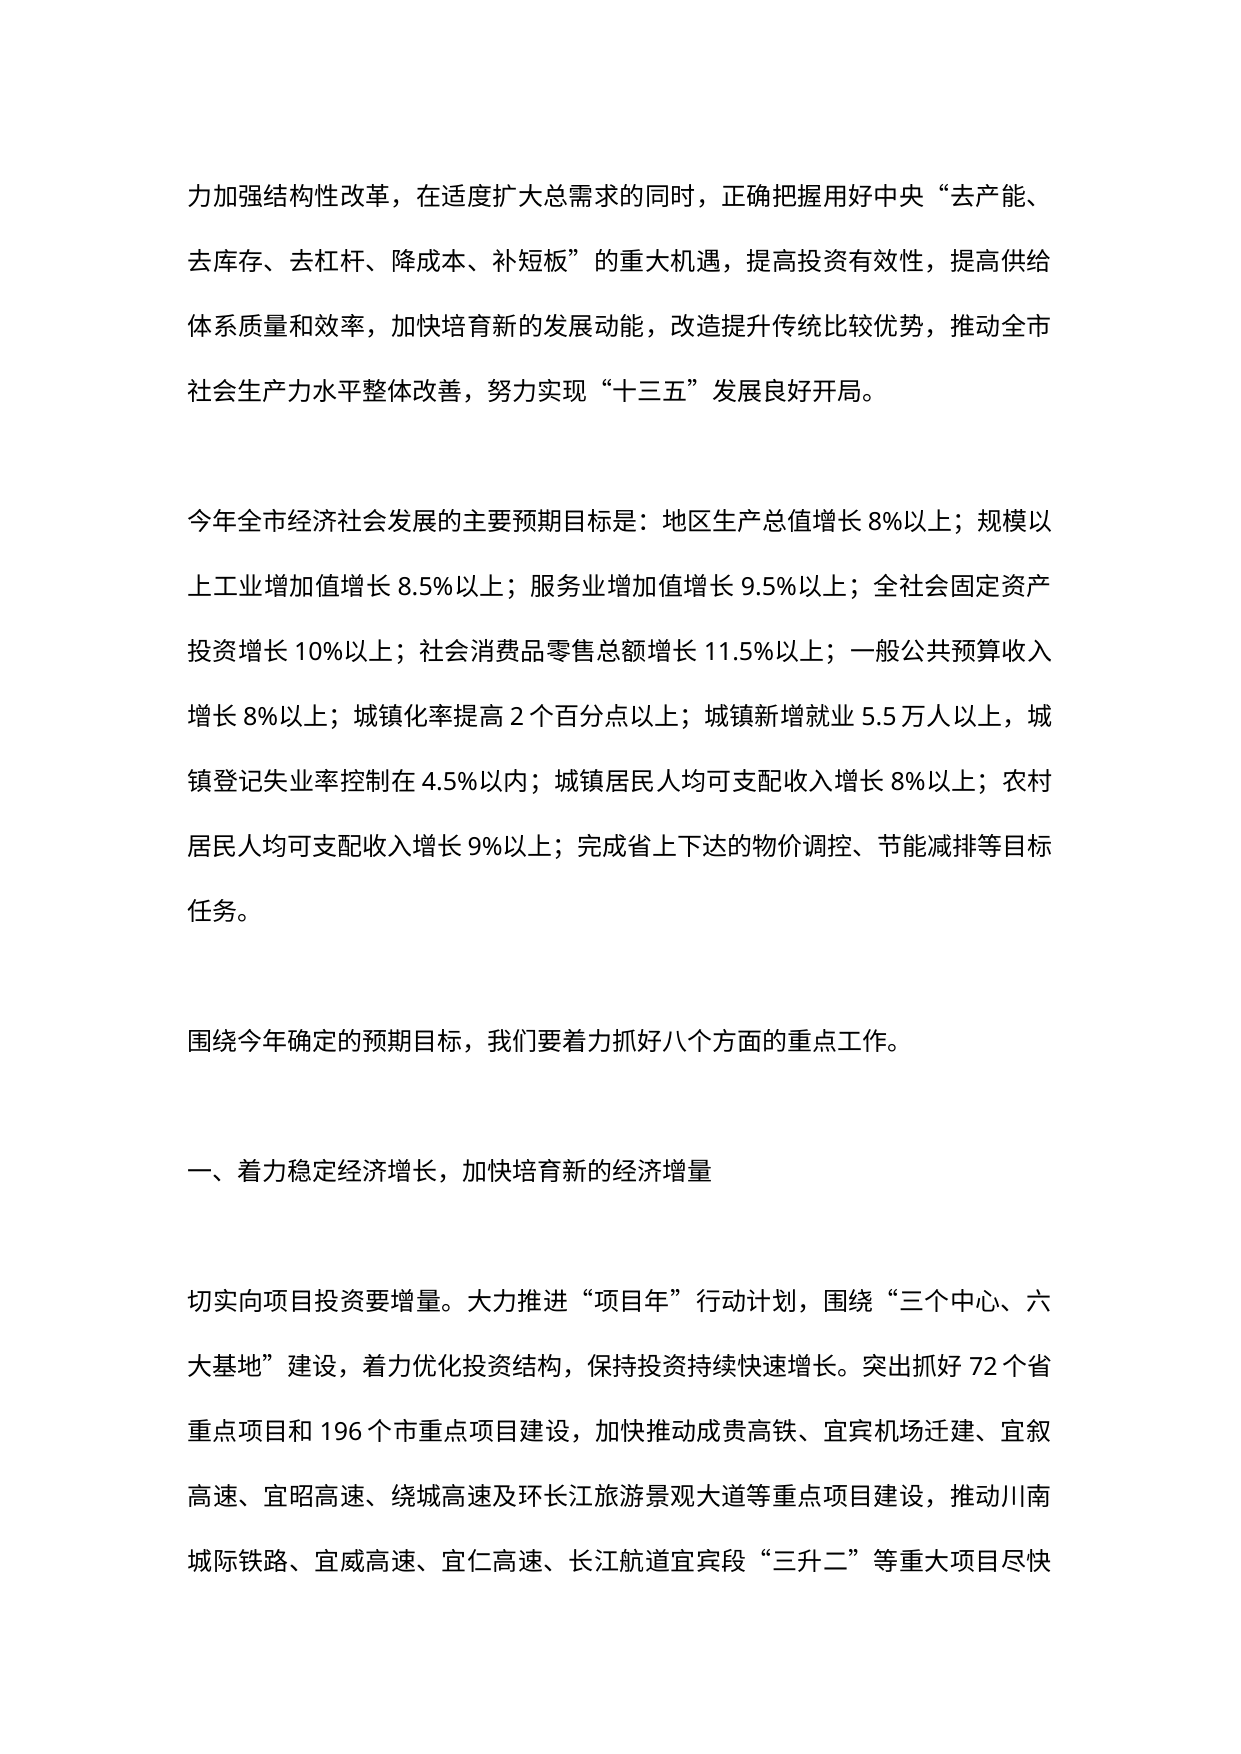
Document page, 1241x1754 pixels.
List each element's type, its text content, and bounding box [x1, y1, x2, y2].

text 一、着力稳定经济增长，加快培育新的经济增量 [187, 1137, 1053, 1202]
text 今年全市经济社会发展的主要预期目标是：地区生产总值增长8%以上；规模以上工业增加值增长8.5%以上；服务业增加值增长9.5%以上；全社会固定资产投资增长10%以上；社会消费品零售总额增长11.5%以上；一般公共预算收入增长8%以上；城镇化率提高2个百分点以上；城镇新增就业5.5万人以上，城镇登记失业率控制在4.5%以内；城镇居民人均可支配收入增长8%以上；农村居民人均可支配收入增长9%以上；完成省上下达的物价调控、节能减排等目标任务。 [187, 487, 1053, 942]
text 围绕今年确定的预期目标，我们要着力抓好八个方面的重点工作。 [187, 1007, 1053, 1072]
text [187, 1267, 1053, 1592]
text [187, 162, 1053, 422]
